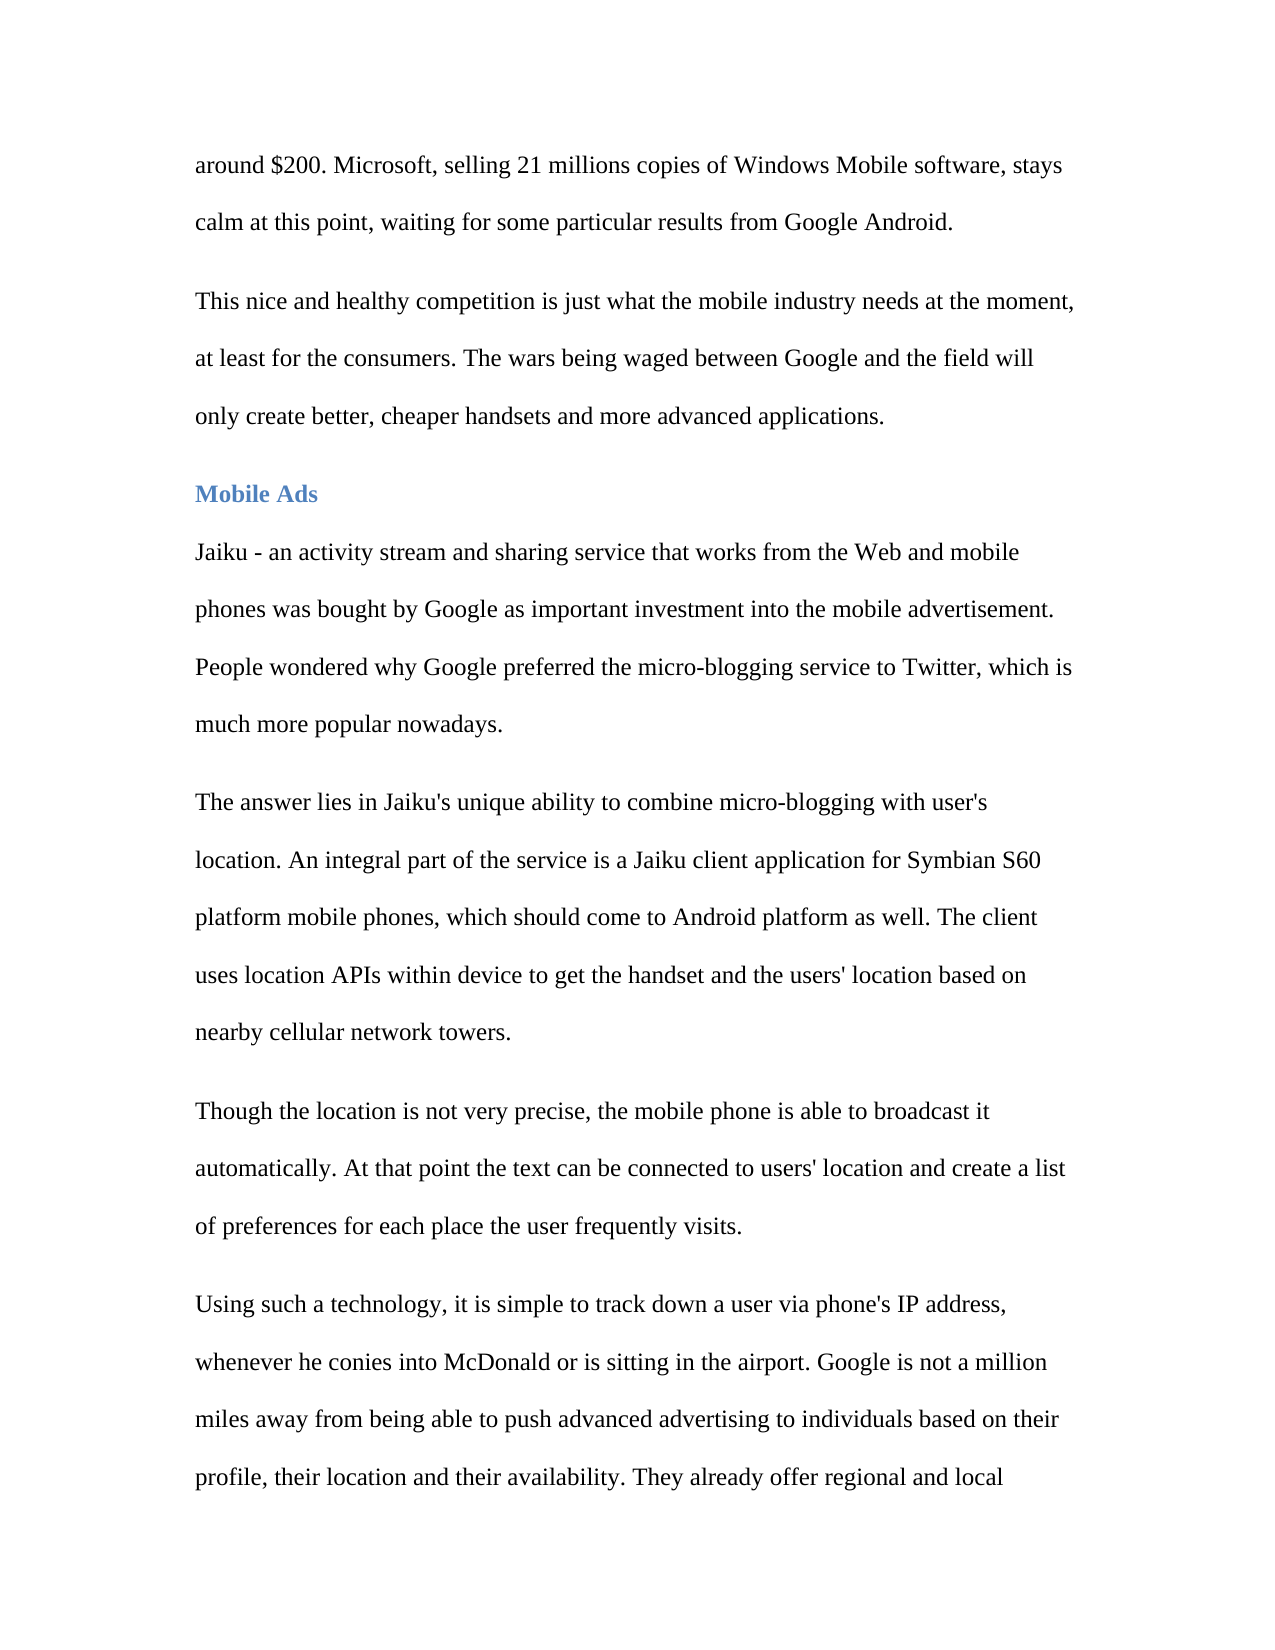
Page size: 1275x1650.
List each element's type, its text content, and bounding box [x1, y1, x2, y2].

text The answer lies in Jaiku's unique ability to combine micro-blogging with user's location. An integral part of the service is a Jaiku client application for Symbian S60 platform mobile phones, which should come to Android platform as well. The client uses location APIs within device to get the handset and the users' location based on nearby cellular network towers. [195, 787, 1080, 1046]
text This nice and healthy competition is just what the mobile industry needs at the moment, at least for the consumers. The wars being waged between Google and the field will only create better, cheaper handsets and more advanced applications. [195, 286, 1080, 429]
text Mobile Ads [195, 479, 1080, 508]
text Though the location is not very precise, the mobile phone is able to broadcast it automatically. At that point the text can be connected to users' location and create a list of preferences for each place the user frequently visits. [195, 1096, 1080, 1239]
text Jaiku - an activity stream and sharing service that works from the Web and mobile phones was bought by Google as important investment into the mobile advertisement. People wondered why Google preferred the micro-blogging service to Twitter, which is much more popular nowadays. [195, 537, 1080, 738]
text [195, 150, 1080, 236]
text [195, 1289, 1080, 1490]
